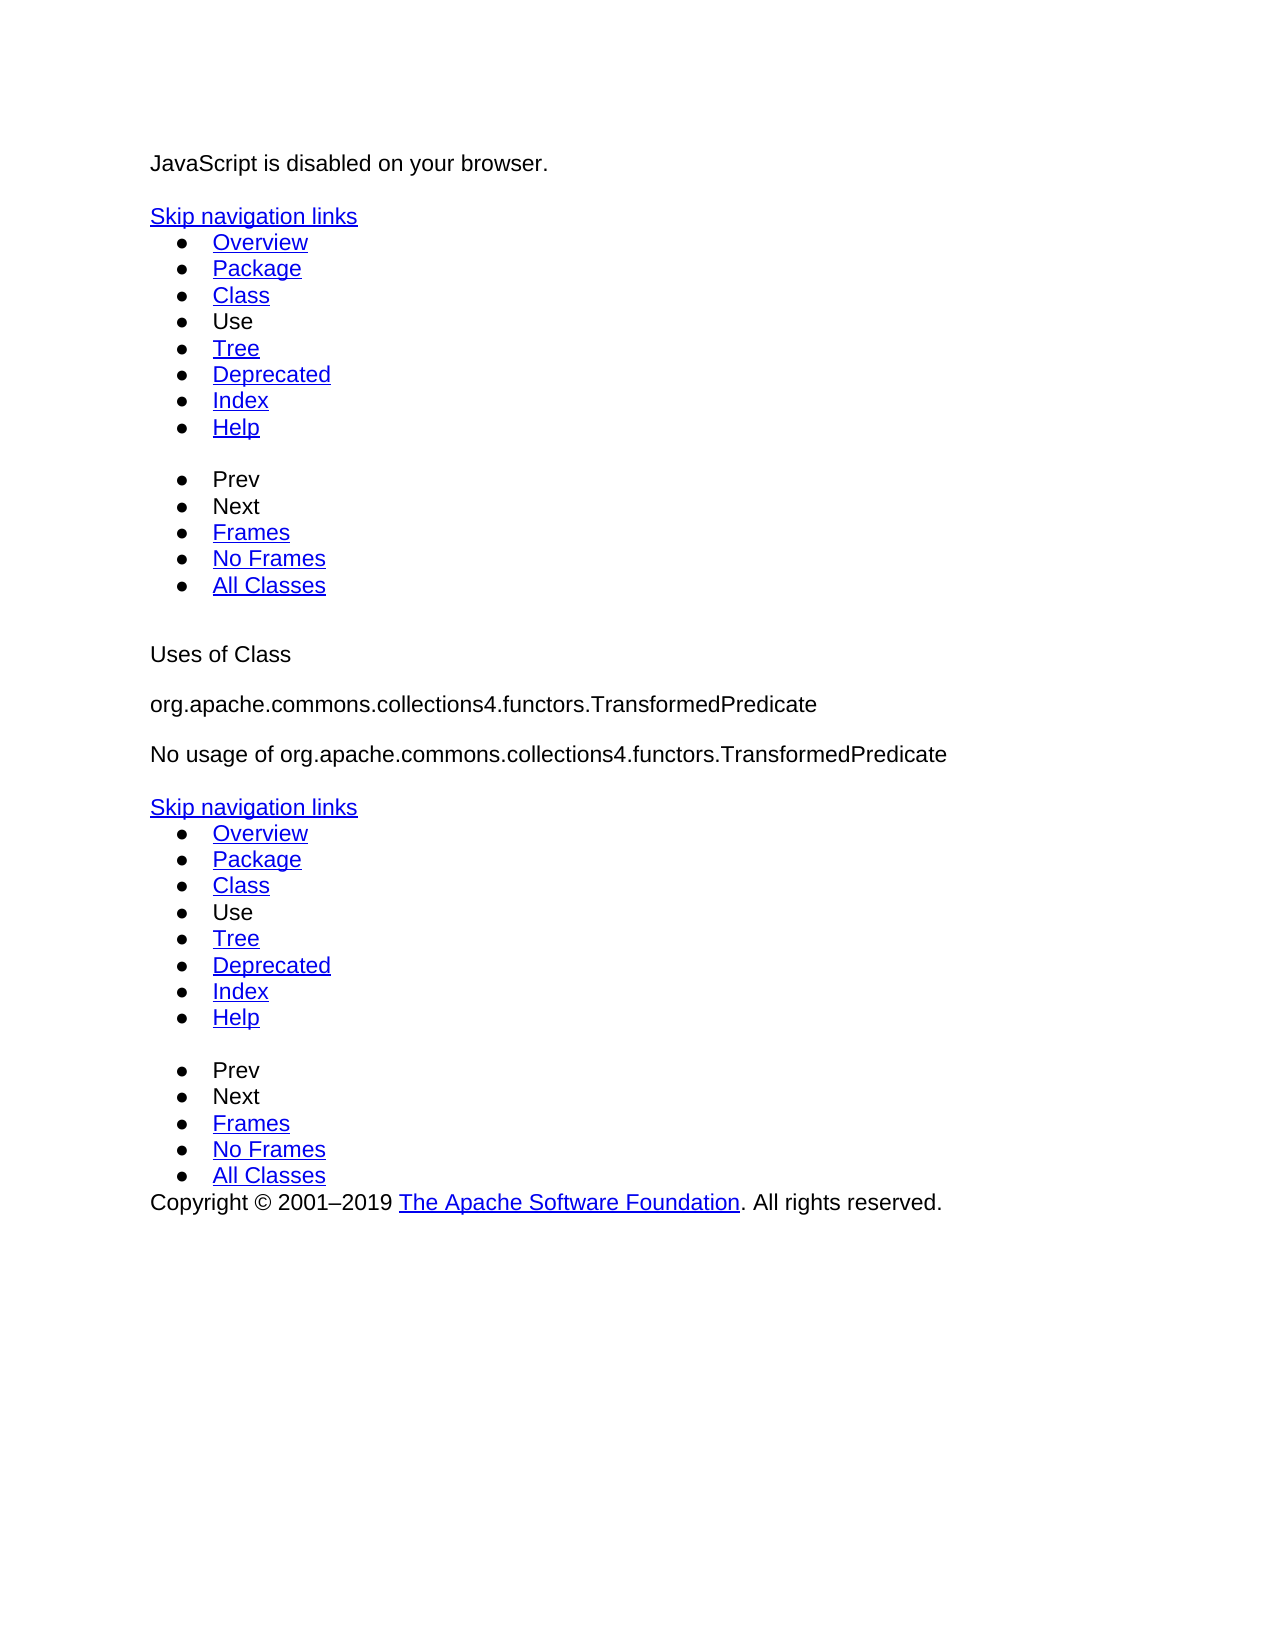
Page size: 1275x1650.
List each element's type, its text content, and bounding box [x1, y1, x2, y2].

list Use [175, 308, 1125, 334]
list Prev [175, 1057, 1125, 1083]
list Package [175, 255, 1125, 282]
text JavaScript is disabled on your browser. [150, 150, 1125, 176]
list Help [175, 1004, 1125, 1031]
list Next [175, 493, 1125, 519]
list All Classes [175, 572, 1125, 598]
list Package [175, 846, 1125, 872]
list Next [175, 1083, 1125, 1110]
text org.apache.commons.collections4.functors.TransformedPredicate [150, 691, 1125, 717]
list Help [175, 413, 1125, 440]
list Use [175, 899, 1125, 925]
list Tree [175, 925, 1125, 952]
list No Frames [175, 1136, 1125, 1162]
text Skip navigation links [150, 203, 1125, 229]
list Frames [175, 1110, 1125, 1136]
list All Classes [175, 1162, 1125, 1189]
text Uses of Class [150, 641, 1125, 667]
list Index [175, 387, 1125, 413]
list No Frames [175, 545, 1125, 572]
list Deprecated [175, 952, 1125, 978]
list Tree [175, 334, 1125, 361]
list Index [175, 978, 1125, 1004]
text Copyright © 2001–2019 The Apache Software Foundation. All rights reserved. [150, 1189, 1125, 1215]
list Overview [175, 229, 1125, 255]
text No usage of org.apache.commons.collections4.functors.TransformedPredicate [150, 741, 1125, 767]
text Skip navigation links [150, 793, 1125, 820]
list Overview [175, 820, 1125, 846]
list Frames [175, 519, 1125, 545]
list Deprecated [175, 361, 1125, 387]
list Prev [175, 466, 1125, 493]
list Class [175, 282, 1125, 308]
list Class [175, 872, 1125, 899]
